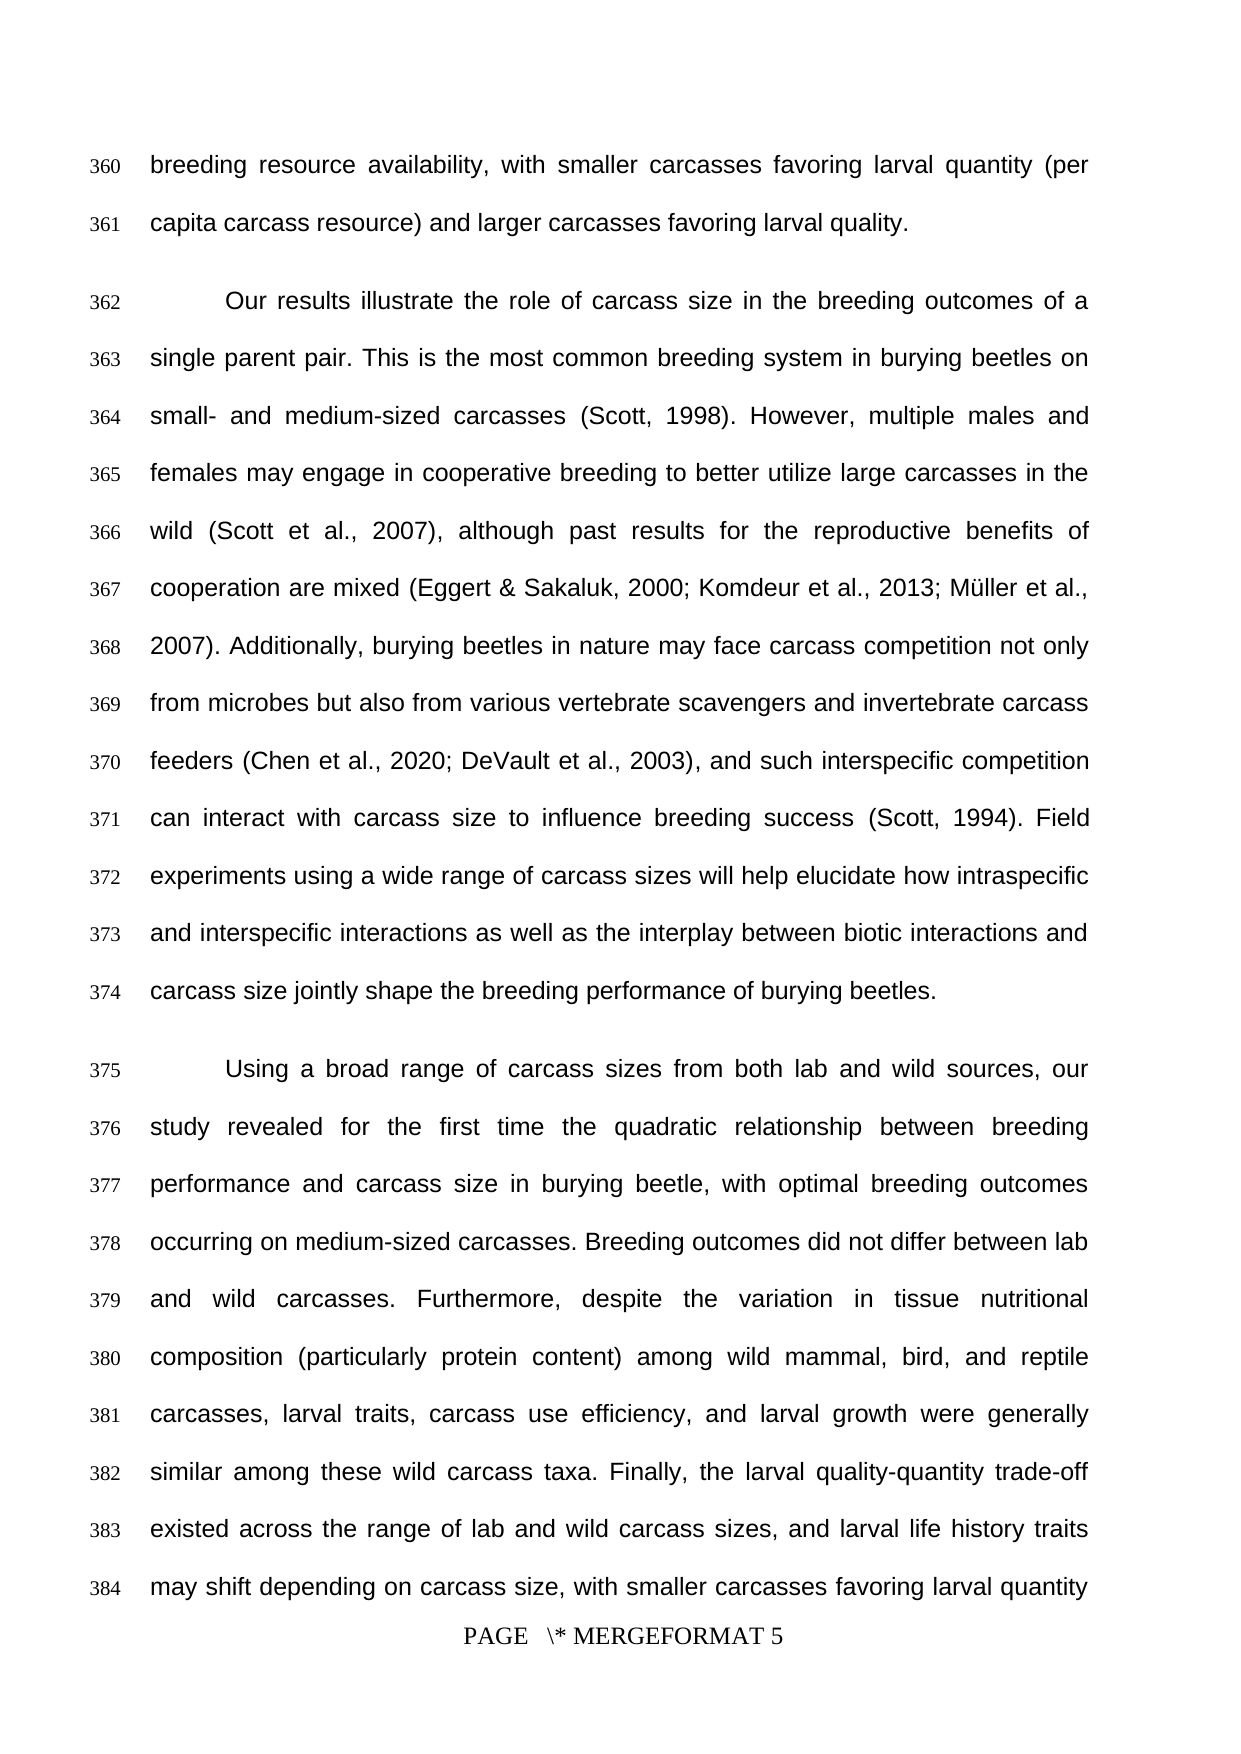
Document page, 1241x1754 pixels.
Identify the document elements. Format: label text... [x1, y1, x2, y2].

text Our results illustrate the role of carcass size in the breeding outcomes of a single parent pair. This is the most common breeding system in burying beetles on small- and medium-sized carcasses (Scott, 1998). However, multiple males and females may engage in cooperative breeding to better utilize large carcasses in the wild (Scott et al., 2007), although past results for the reproductive benefits of cooperation are mixed (Eggert & Sakaluk, 2000; Komdeur et al., 2013; Müller et al., 2007). Additionally, burying beetles in nature may face carcass competition not only from microbes but also from various vertebrate scavengers and invertebrate carcass feeders (Chen et al., 2020; DeVault et al., 2003), and such interspecific competition can interact with carcass size to influence breeding success (Scott, 1994). Field experiments using a wide range of carcass sizes will help elucidate how intraspecific and interspecific interactions as well as the interplay between biotic interactions and carcass size jointly shape the breeding performance of burying beetles. [150, 286, 1090, 1004]
